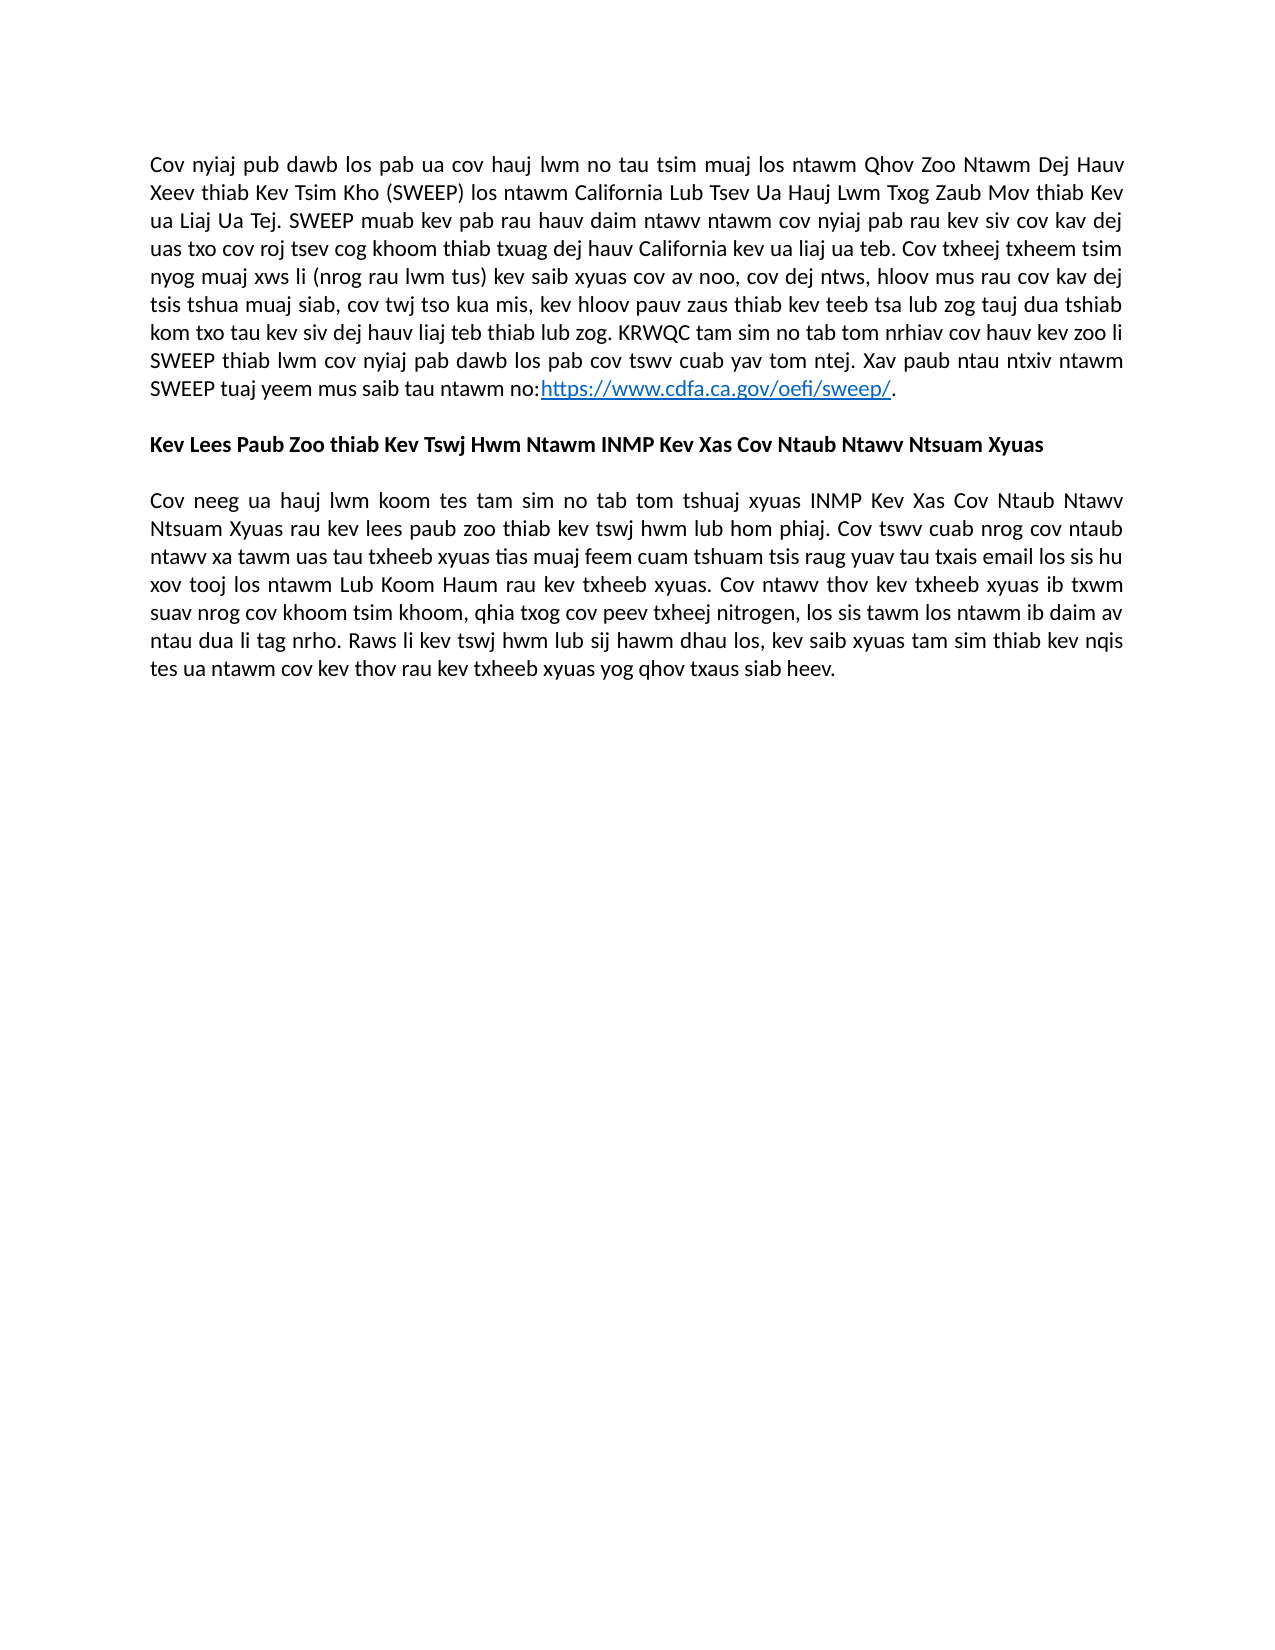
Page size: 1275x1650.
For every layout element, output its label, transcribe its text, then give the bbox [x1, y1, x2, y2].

text Cov nyiaj pub dawb los pab ua cov hauj lwm no tau tsim muaj los ntawm Qhov Zoo Ntawm Dej Hauv Xeev thiab Kev Tsim Kho (SWEEP) los ntawm California Lub Tsev Ua Hauj Lwm Txog Zaub Mov thiab Kev ua Liaj Ua Tej. SWEEP muab kev pab rau hauv daim ntawv ntawm cov nyiaj pab rau kev siv cov kav dej uas txo cov roj tsev cog khoom thiab txuag dej hauv California kev ua liaj ua teb. Cov txheej txheem tsim nyog muaj xws li (nrog rau lwm tus) kev saib xyuas cov av noo, cov dej ntws, hloov mus rau cov kav dej tsis tshua muaj siab, cov twj tso kua mis, kev hloov pauv zaus thiab kev teeb tsa lub zog tauj dua tshiab kom txo tau kev siv dej hauv liaj teb thiab lub zog. KRWQC tam sim no tab tom nrhiav cov hauv kev zoo li SWEEP thiab lwm cov nyiaj pab dawb los pab cov tswv cuab yav tom ntej. Xav paub ntau ntxiv ntawm SWEEP tuaj yeem mus saib tau ntawm no:https://www.cdfa.ca.gov/oefi/sweep/. [150, 150, 1125, 402]
text Kev Lees Paub Zoo thiab Kev Tswj Hwm Ntawm INMP Kev Xas Cov Ntaub Ntawv Ntsuam Xyuas [150, 430, 1125, 458]
text Cov neeg ua hauj lwm koom tes tam sim no tab tom tshuaj xyuas INMP Kev Xas Cov Ntaub Ntawv Ntsuam Xyuas rau kev lees paub zoo thiab kev tswj hwm lub hom phiaj. Cov tswv cuab nrog cov ntaub ntawv xa tawm uas tau txheeb xyuas tias muaj feem cuam tshuam tsis raug yuav tau txais email los sis hu xov tooj los ntawm Lub Koom Haum rau kev txheeb xyuas. Cov ntawv thov kev txheeb xyuas ib txwm suav nrog cov khoom tsim khoom, qhia txog cov peev txheej nitrogen, los sis tawm los ntawm ib daim av ntau dua li tag nrho. Raws li kev tswj hwm lub sij hawm dhau los, kev saib xyuas tam sim thiab kev nqis tes ua ntawm cov kev thov rau kev txheeb xyuas yog qhov txaus siab heev. [150, 486, 1125, 682]
